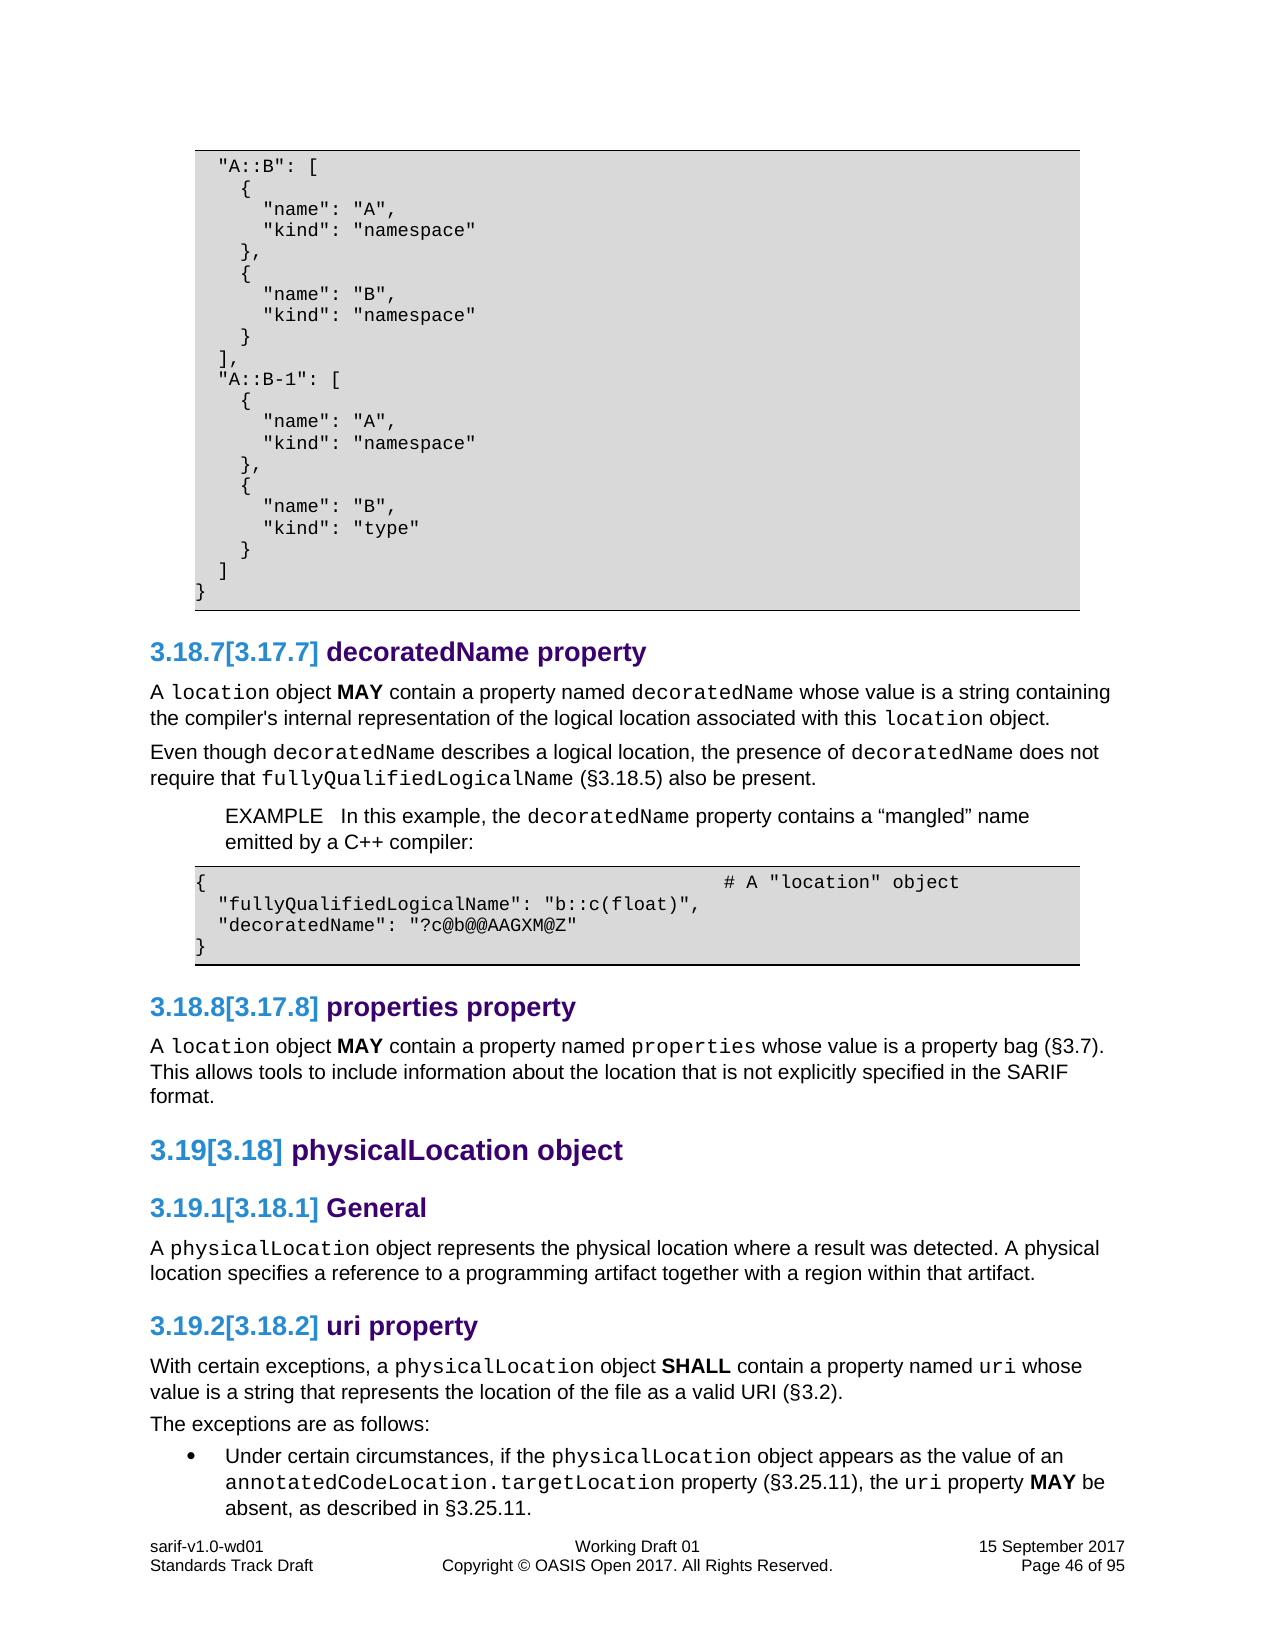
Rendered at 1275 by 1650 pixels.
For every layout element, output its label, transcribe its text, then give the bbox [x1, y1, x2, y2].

text ] [195, 554, 1080, 575]
text "decoratedName": "?c@b@@AAGXM@Z" [195, 908, 1080, 930]
text { [195, 256, 1080, 277]
text "A::B": [ [195, 151, 1080, 171]
text "kind": "namespace" [195, 299, 1080, 320]
subtitle uri property [150, 1310, 1125, 1341]
text } [195, 320, 1080, 341]
text "kind": "type" [195, 511, 1080, 532]
text ], [195, 341, 1080, 362]
text EXAMPLE In this example, the decoratedName property contains a “mangled” name emitted by a C++ compiler: [225, 804, 1050, 853]
subtitle properties property [150, 991, 1125, 1022]
text { [195, 171, 1080, 192]
text }, [195, 447, 1080, 469]
subtitle decoratedName property [150, 636, 1125, 667]
text A location object MAY contain a property named properties whose value is a property bag (§3.7). This allows tools to include information about the location that is not explicitly specified in the SARIF format. [150, 1034, 1125, 1108]
text "fullyQualifiedLogicalName": "b::c(float)", [195, 887, 1080, 908]
text "name": "A", [195, 192, 1080, 214]
text With certain exceptions, a physicalLocation object SHALL contain a property named uri whose value is a string that represents the location of the file as a valid URI (§3.2). [150, 1354, 1125, 1404]
text } [195, 532, 1080, 554]
text } [195, 575, 1080, 610]
text "name": "A", [195, 405, 1080, 426]
text A location object MAY contain a property named decoratedName whose value is a string containing the compiler's internal representation of the logical location associated with this location object. [150, 679, 1125, 731]
text "kind": "namespace" [195, 214, 1080, 235]
text { [195, 469, 1080, 490]
list Under certain circumstances, if the physicalLocation object appears as the value of an annotatedCodeLocation.targetLocation property (§3.25.10), the uri property MAY be absent, as described in §3.25.10. [187, 1444, 1125, 1520]
text { # A "location" object [195, 867, 1080, 887]
text A physicalLocation object represents the physical location where a result was detected. A physical location specifies a reference to a programming artifact together with a region within that artifact. [150, 1235, 1125, 1285]
text The exceptions are as follows: [150, 1412, 1125, 1436]
text "name": "B", [195, 277, 1080, 299]
text Even though decoratedName describes a logical location, the presence of decoratedName does not require that fullyQualifiedLogicalName (§3.18.5) also be present. [150, 739, 1125, 791]
subtitle General [150, 1192, 1125, 1223]
text "A::B-1": [ [195, 362, 1080, 384]
text } [195, 930, 1080, 964]
subtitle physicalLocation object [150, 1133, 1125, 1167]
text "kind": "namespace" [195, 426, 1080, 447]
text }, [195, 235, 1080, 256]
text "name": "B", [195, 490, 1080, 511]
text { [195, 384, 1080, 405]
